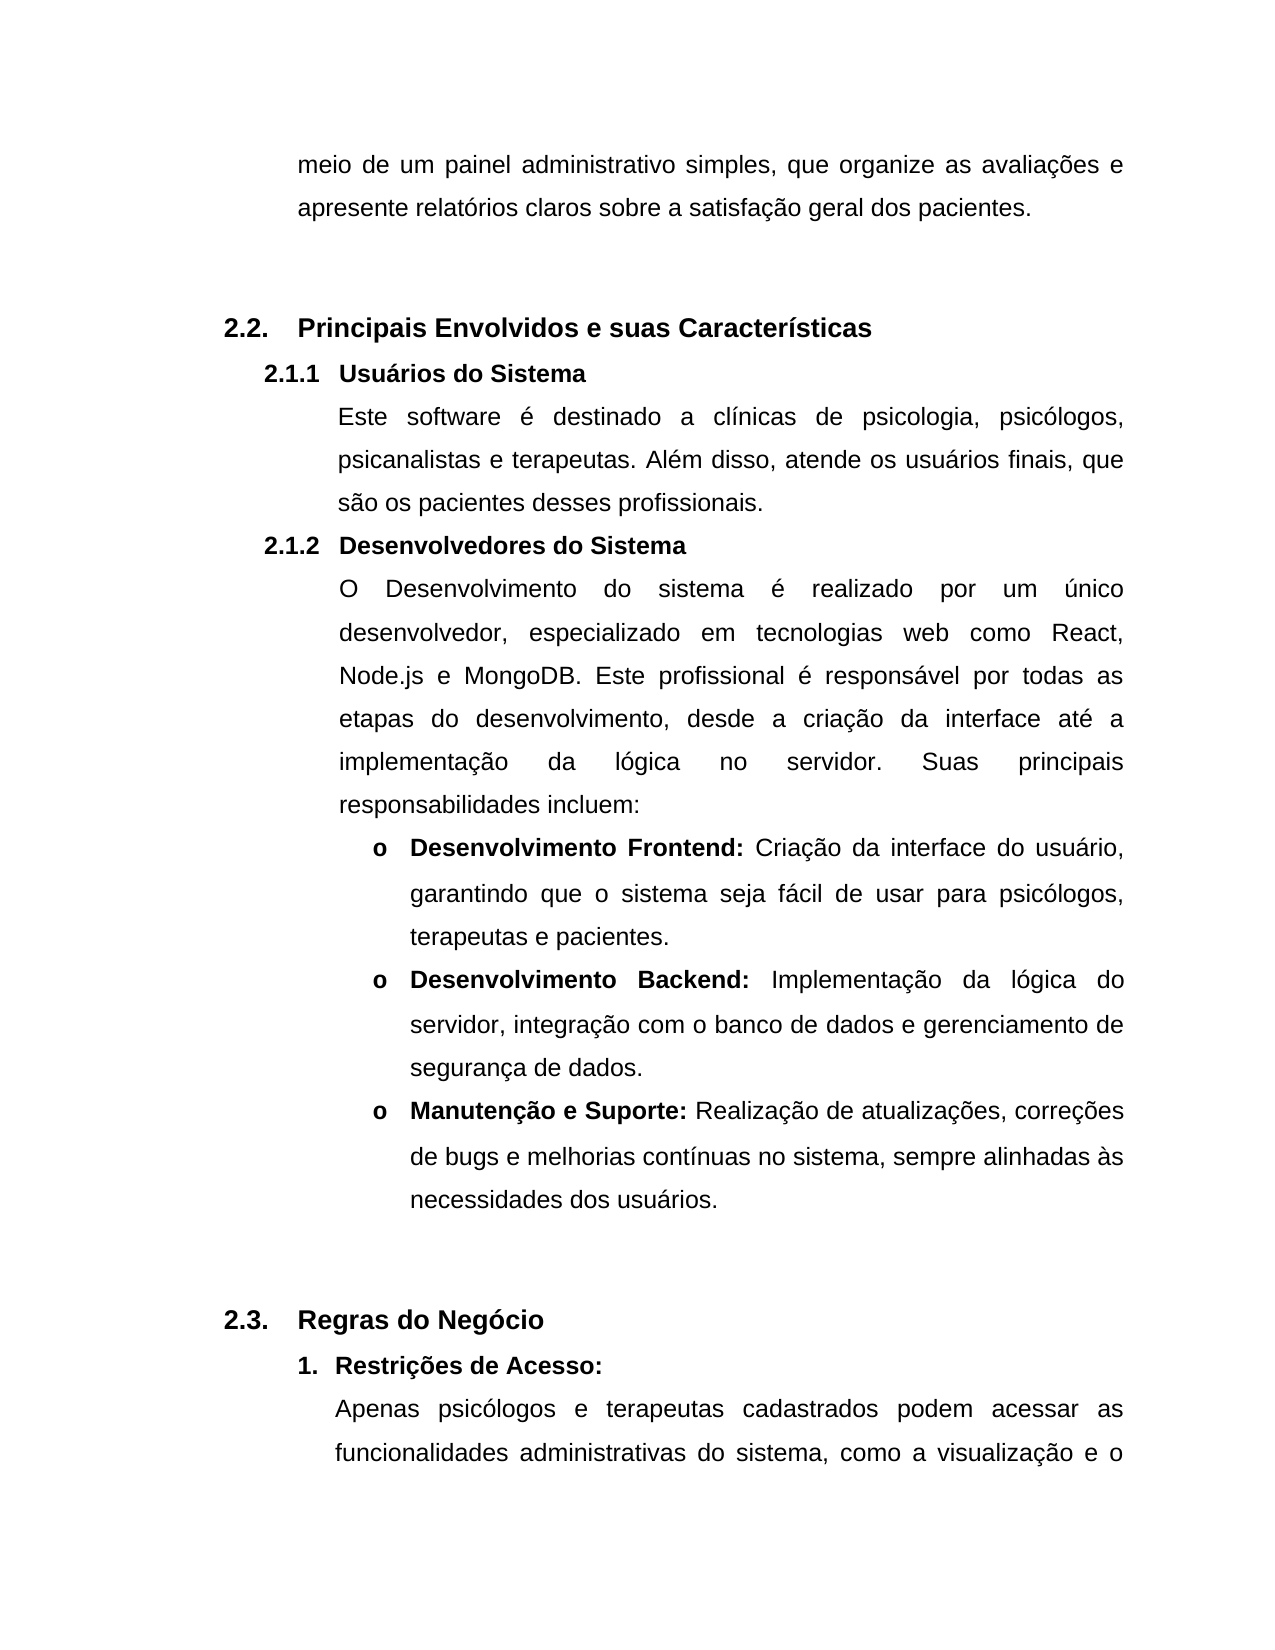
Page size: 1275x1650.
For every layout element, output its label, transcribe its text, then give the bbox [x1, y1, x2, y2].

list Regras do Negócio [223, 1304, 1125, 1336]
list Desenvolvedores do Sistema [264, 531, 1125, 560]
list Restrições de Acesso: [297, 1351, 1125, 1380]
list Este software é destinado a clínicas de psicologia, psicólogos, psicanalistas e terapeutas. Além disso, atende os usuários finais, que são os pacientes desses profissionais. [338, 402, 1125, 517]
list O Desenvolvimento do sistema é realizado por um único desenvolvedor, especializado em tecnologias web como React, Node.js e MongoDB. Este profissional é responsável por todas as etapas do desenvolvimento, desde a criação da interface até a implementação da lógica no servidor. Suas principais responsabilidades incluem: [339, 574, 1125, 819]
list Manutenção e Suporte: Realização de atualizações, correções de bugs e melhorias contínuas no sistema, sempre alinhadas às necessidades dos usuários. [372, 1096, 1125, 1213]
list Principais Envolvidos e suas Características [223, 312, 1125, 343]
list Desenvolvimento Backend: Implementação da lógica do servidor, integração com o banco de dados e gerenciamento de segurança de dados. [372, 965, 1125, 1082]
list Usuários do Sistema [264, 359, 1125, 388]
list Desenvolvimento Frontend: Criação da interface do usuário, garantindo que o sistema seja fácil de usar para psicólogos, terapeutas e pacientes. [372, 833, 1125, 950]
